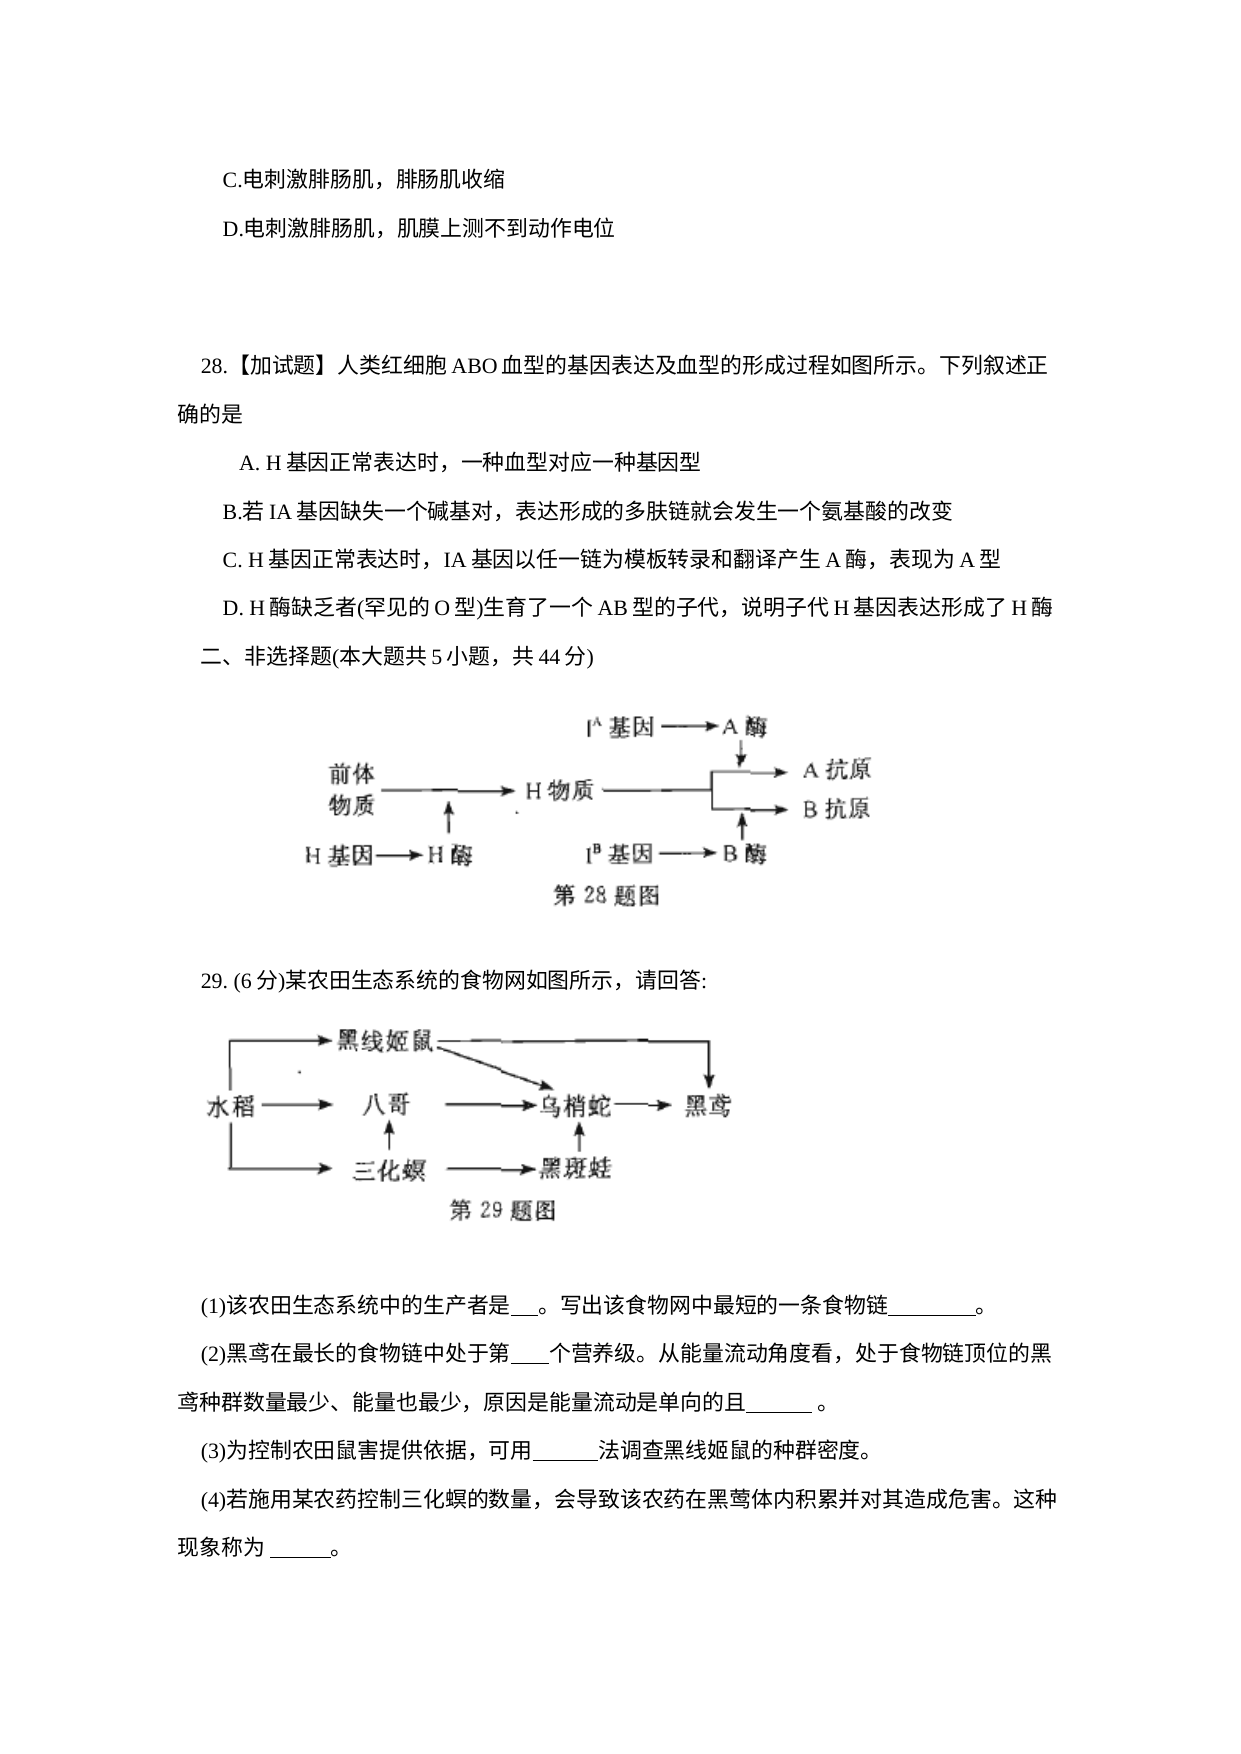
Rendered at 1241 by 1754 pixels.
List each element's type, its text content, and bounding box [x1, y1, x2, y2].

text (2)黑鸢在最长的食物链中处于第 个营养级。从能量流动角度看，处于食物链顶位的黑鸢种群数量最少、能量也最少，原因是能量流动是单向的且 。 [177, 1336, 1063, 1417]
text A. H基因正常表达时，一种血型对应一种基因型 [177, 445, 1063, 477]
text 28.【加试题】人类红细胞ABO血型的基因表达及血型的形成过程如图所示。下列叙述正确的是 [177, 348, 1063, 429]
text (3)为控制农田鼠害提供依据，可用 法调查黑线姬鼠的种群密度。 [177, 1433, 1063, 1465]
text B.若IA基因缺失一个碱基对，表达形成的多肤链就会发生一个氨基酸的改变 [177, 493, 1063, 526]
text 29. (6分)某农田生态系统的食物网如图所示，请回答: [177, 687, 1063, 995]
text D. H酶缺乏者(罕见的O型)生育了一个AB型的子代，说明子代H基因表达形成了H酶 [177, 590, 1063, 622]
text C. H基因正常表达时，IA基因以任一链为模板转录和翻译产生A酶，表现为A型 [177, 542, 1063, 574]
text C.电刺激腓肠肌，腓肠肌收缩 [177, 162, 1063, 194]
text D.电刺激腓肠肌，肌膜上测不到动作电位 [177, 210, 1063, 243]
text 二、非选择题(本大题共5小题，共44分) [177, 638, 1063, 671]
picture [201, 1017, 747, 1229]
text (4)若施用某农药控制三化螟的数量，会导致该农药在黑莺体内积累并对其造成危害。这种现象称为 。 [177, 1481, 1063, 1562]
